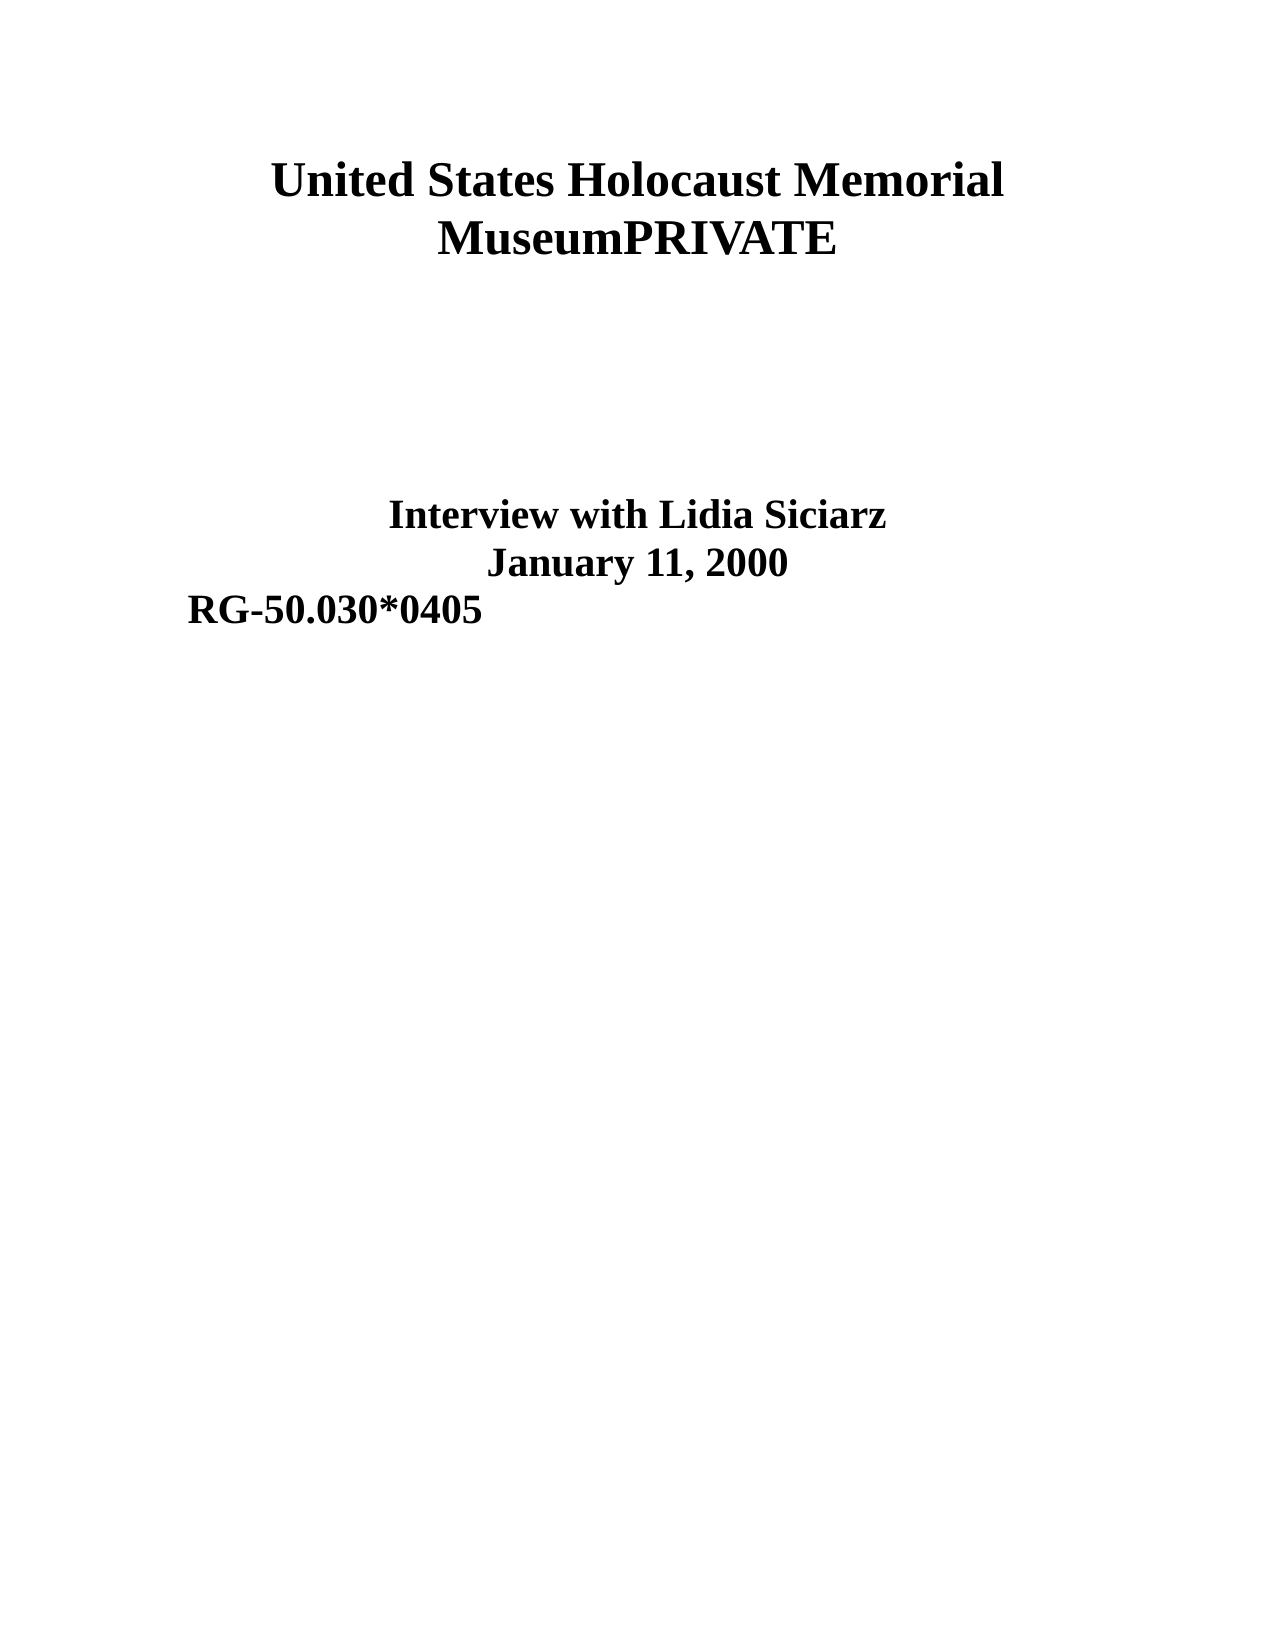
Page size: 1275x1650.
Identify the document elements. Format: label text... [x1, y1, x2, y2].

text United States Holocaust Memorial MuseumPRIVATE [187, 150, 1087, 265]
text January 11, 2000 [187, 543, 1087, 591]
text RG-50.030*0405 PREFACE [187, 591, 1087, 639]
text Interview with Lidia Siciarz [187, 495, 1087, 543]
